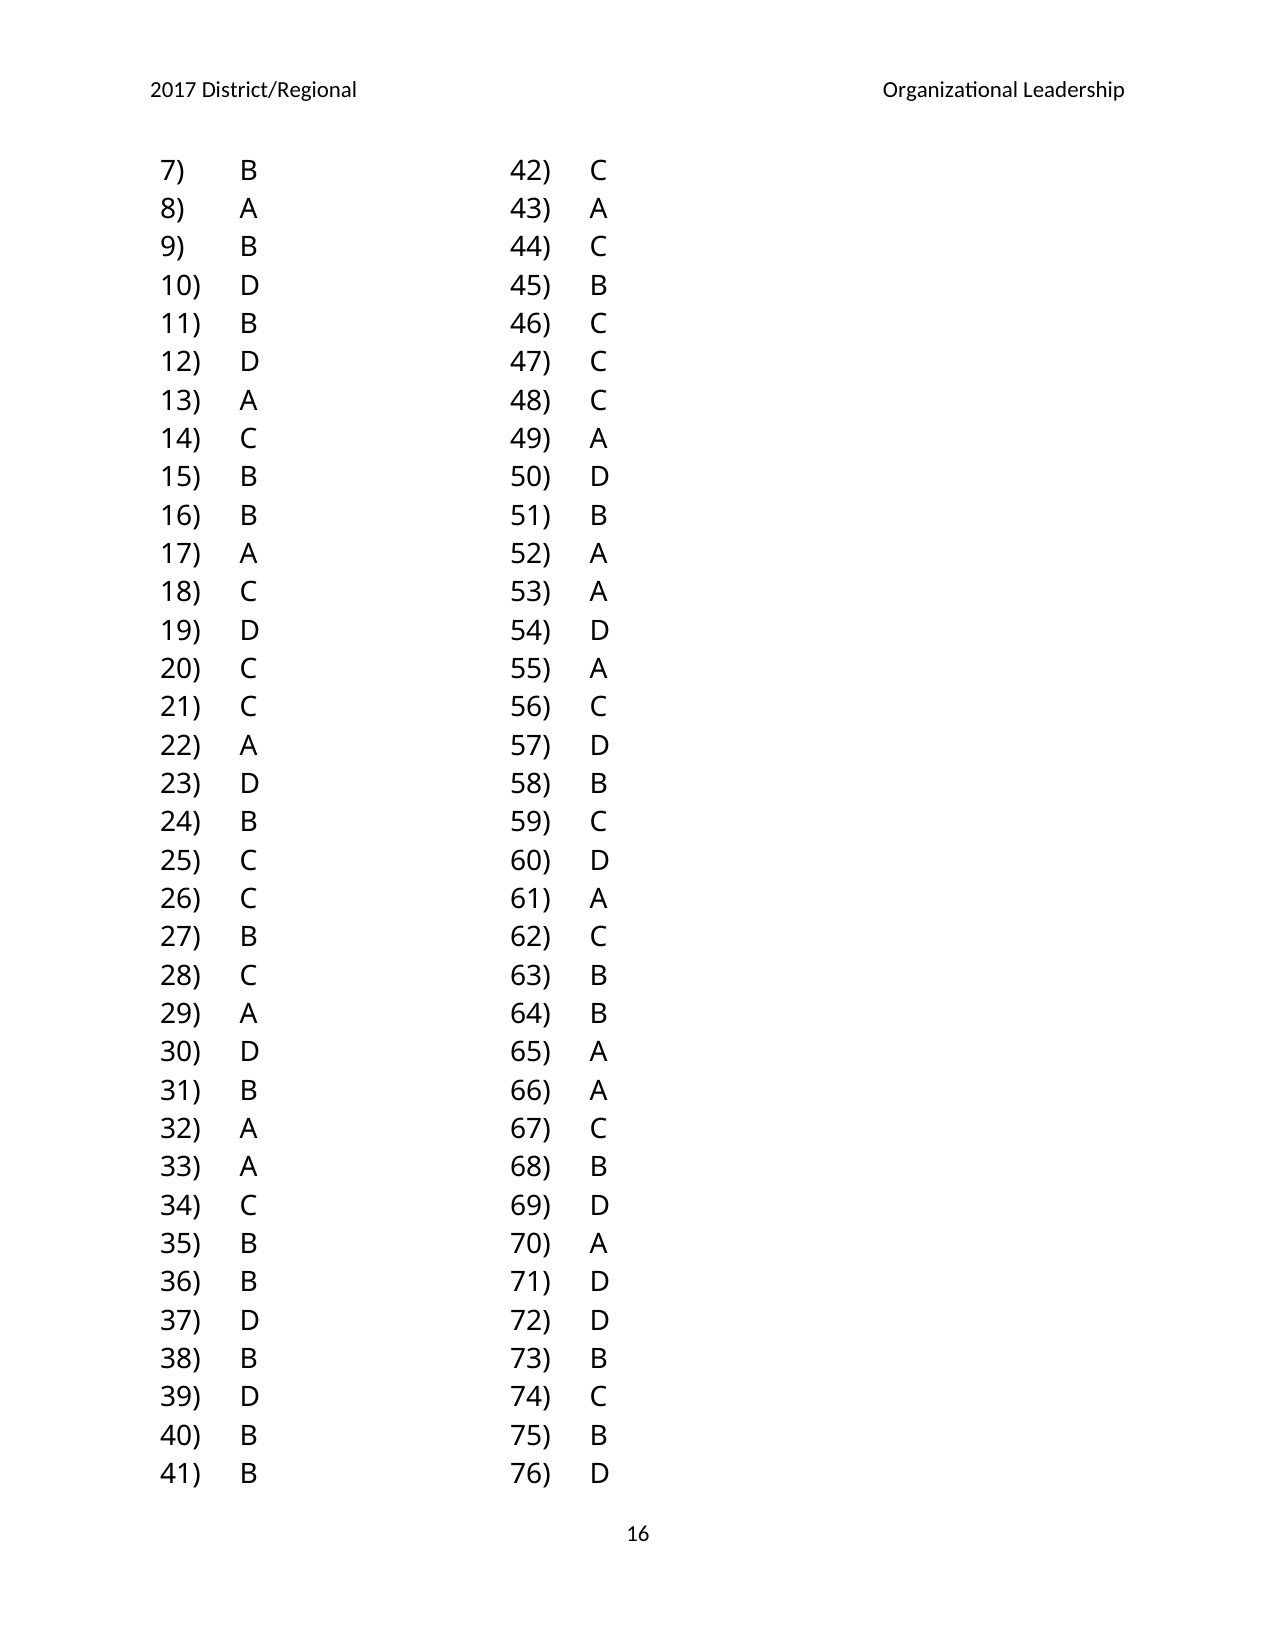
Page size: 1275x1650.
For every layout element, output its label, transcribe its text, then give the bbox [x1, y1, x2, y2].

table_cell 51) [500, 495, 579, 533]
table_cell D [229, 342, 271, 380]
table_cell D [229, 1377, 271, 1415]
table_cell B [229, 1070, 271, 1108]
table_cell 15) [150, 457, 229, 495]
table_cell D [579, 1300, 621, 1338]
table_cell B [579, 763, 621, 802]
table_cell 76) [500, 1453, 579, 1492]
table_cell B [229, 1338, 271, 1377]
table_cell 54) [500, 610, 579, 648]
table_cell 19) [150, 610, 229, 648]
table_cell 50) [500, 457, 579, 495]
table_cell B [579, 265, 621, 303]
table_cell A [229, 993, 271, 1032]
table_cell 58) [500, 763, 579, 802]
table_cell B [229, 802, 271, 840]
table_cell B [579, 1415, 621, 1453]
table_cell D [579, 610, 621, 648]
table_cell B [229, 1415, 271, 1453]
table_cell C [229, 687, 271, 725]
table_cell C [229, 1185, 271, 1223]
table_cell 31) [150, 1070, 229, 1108]
table_cell C [579, 1108, 621, 1147]
table_cell 59) [500, 802, 579, 840]
table_cell 29) [150, 993, 229, 1032]
table_cell 41) [150, 1453, 229, 1492]
table_cell 63) [500, 955, 579, 993]
table_cell 39) [150, 1377, 229, 1415]
table_cell B [229, 917, 271, 955]
table_cell 64) [500, 993, 579, 1032]
table_cell D [229, 763, 271, 802]
table_cell 53) [500, 572, 579, 610]
table_cell 45) [500, 265, 579, 303]
table_cell 36) [150, 1262, 229, 1300]
table_cell D [579, 725, 621, 763]
table_cell 7) [150, 150, 229, 188]
table_cell B [229, 1223, 271, 1262]
table_cell 23) [150, 763, 229, 802]
table_cell 11) [150, 303, 229, 342]
table_cell 30) [150, 1032, 229, 1070]
table_cell 49) [500, 418, 579, 457]
table_cell C [229, 572, 271, 610]
table_cell 62) [500, 917, 579, 955]
table_cell A [579, 1032, 621, 1070]
table_cell A [579, 418, 621, 457]
table_cell 17) [150, 533, 229, 572]
table_cell D [229, 1032, 271, 1070]
table_cell 68) [500, 1147, 579, 1185]
table_cell A [229, 725, 271, 763]
table_cell B [229, 150, 271, 188]
table_cell C [579, 342, 621, 380]
table_cell 55) [500, 648, 579, 687]
table_cell A [579, 648, 621, 687]
table_cell A [579, 1223, 621, 1262]
table_cell 57) [500, 725, 579, 763]
table_cell B [229, 495, 271, 533]
table_cell A [229, 533, 271, 572]
table_cell D [579, 1185, 621, 1223]
table_cell C [579, 917, 621, 955]
table_cell A [579, 533, 621, 572]
table_cell C [229, 648, 271, 687]
table_cell 70) [500, 1223, 579, 1262]
table_cell C [229, 878, 271, 917]
table_cell B [579, 1338, 621, 1377]
table_cell 27) [150, 917, 229, 955]
table_cell D [229, 610, 271, 648]
table_cell 8) [150, 188, 229, 227]
table_cell 72) [500, 1300, 579, 1338]
table_cell C [229, 840, 271, 878]
table_cell 21) [150, 687, 229, 725]
table_cell B [229, 457, 271, 495]
table_cell 75) [500, 1415, 579, 1453]
table_cell D [229, 1300, 271, 1338]
table_cell D [229, 265, 271, 303]
table_cell 34) [150, 1185, 229, 1223]
table_cell B [579, 955, 621, 993]
table_cell 73) [500, 1338, 579, 1377]
table_cell 66) [500, 1070, 579, 1108]
table_cell 60) [500, 840, 579, 878]
table_cell C [229, 955, 271, 993]
table_cell 65) [500, 1032, 579, 1070]
table_cell C [579, 303, 621, 342]
table_cell 9) [150, 227, 229, 265]
table_cell 43) [500, 188, 579, 227]
table_cell 56) [500, 687, 579, 725]
table_cell 24) [150, 802, 229, 840]
table_cell 18) [150, 572, 229, 610]
table_cell C [579, 687, 621, 725]
table_cell C [579, 1377, 621, 1415]
table_cell 71) [500, 1262, 579, 1300]
table_cell 37) [150, 1300, 229, 1338]
table_cell B [229, 303, 271, 342]
table_cell 74) [500, 1377, 579, 1415]
table_cell 61) [500, 878, 579, 917]
table_cell C [229, 418, 271, 457]
table_cell 20) [150, 648, 229, 687]
table_cell B [229, 227, 271, 265]
table_cell C [579, 227, 621, 265]
table_cell 48) [500, 380, 579, 418]
table_cell 38) [150, 1338, 229, 1377]
table_cell D [579, 840, 621, 878]
table_cell D [579, 1262, 621, 1300]
table_cell 42) [500, 150, 579, 188]
table_cell 28) [150, 955, 229, 993]
table_cell 40) [150, 1415, 229, 1453]
table_cell 47) [500, 342, 579, 380]
table_cell 12) [150, 342, 229, 380]
table_cell B [579, 993, 621, 1032]
table_cell A [579, 878, 621, 917]
table_cell A [579, 572, 621, 610]
table_cell C [579, 150, 621, 188]
table_cell D [579, 457, 621, 495]
table_cell 67) [500, 1108, 579, 1147]
table_cell 69) [500, 1185, 579, 1223]
table_cell 13) [150, 380, 229, 418]
table_cell 32) [150, 1108, 229, 1147]
table_cell B [229, 1453, 271, 1492]
table_cell 33) [150, 1147, 229, 1185]
table_cell A [229, 188, 271, 227]
table_cell A [229, 380, 271, 418]
table_cell 26) [150, 878, 229, 917]
table_cell 22) [150, 725, 229, 763]
table_cell 16) [150, 495, 229, 533]
table_cell B [229, 1262, 271, 1300]
table_cell A [579, 188, 621, 227]
table_cell A [229, 1108, 271, 1147]
table_cell B [579, 1147, 621, 1185]
table_cell 35) [150, 1223, 229, 1262]
table_cell C [579, 380, 621, 418]
table_cell D [579, 1453, 621, 1492]
table_cell 10) [150, 265, 229, 303]
table_cell 46) [500, 303, 579, 342]
table_cell 14) [150, 418, 229, 457]
table_cell B [579, 495, 621, 533]
table_cell A [579, 1070, 621, 1108]
table_cell C [579, 802, 621, 840]
table_cell 52) [500, 533, 579, 572]
table_cell 25) [150, 840, 229, 878]
table_cell 44) [500, 227, 579, 265]
table_cell A [229, 1147, 271, 1185]
